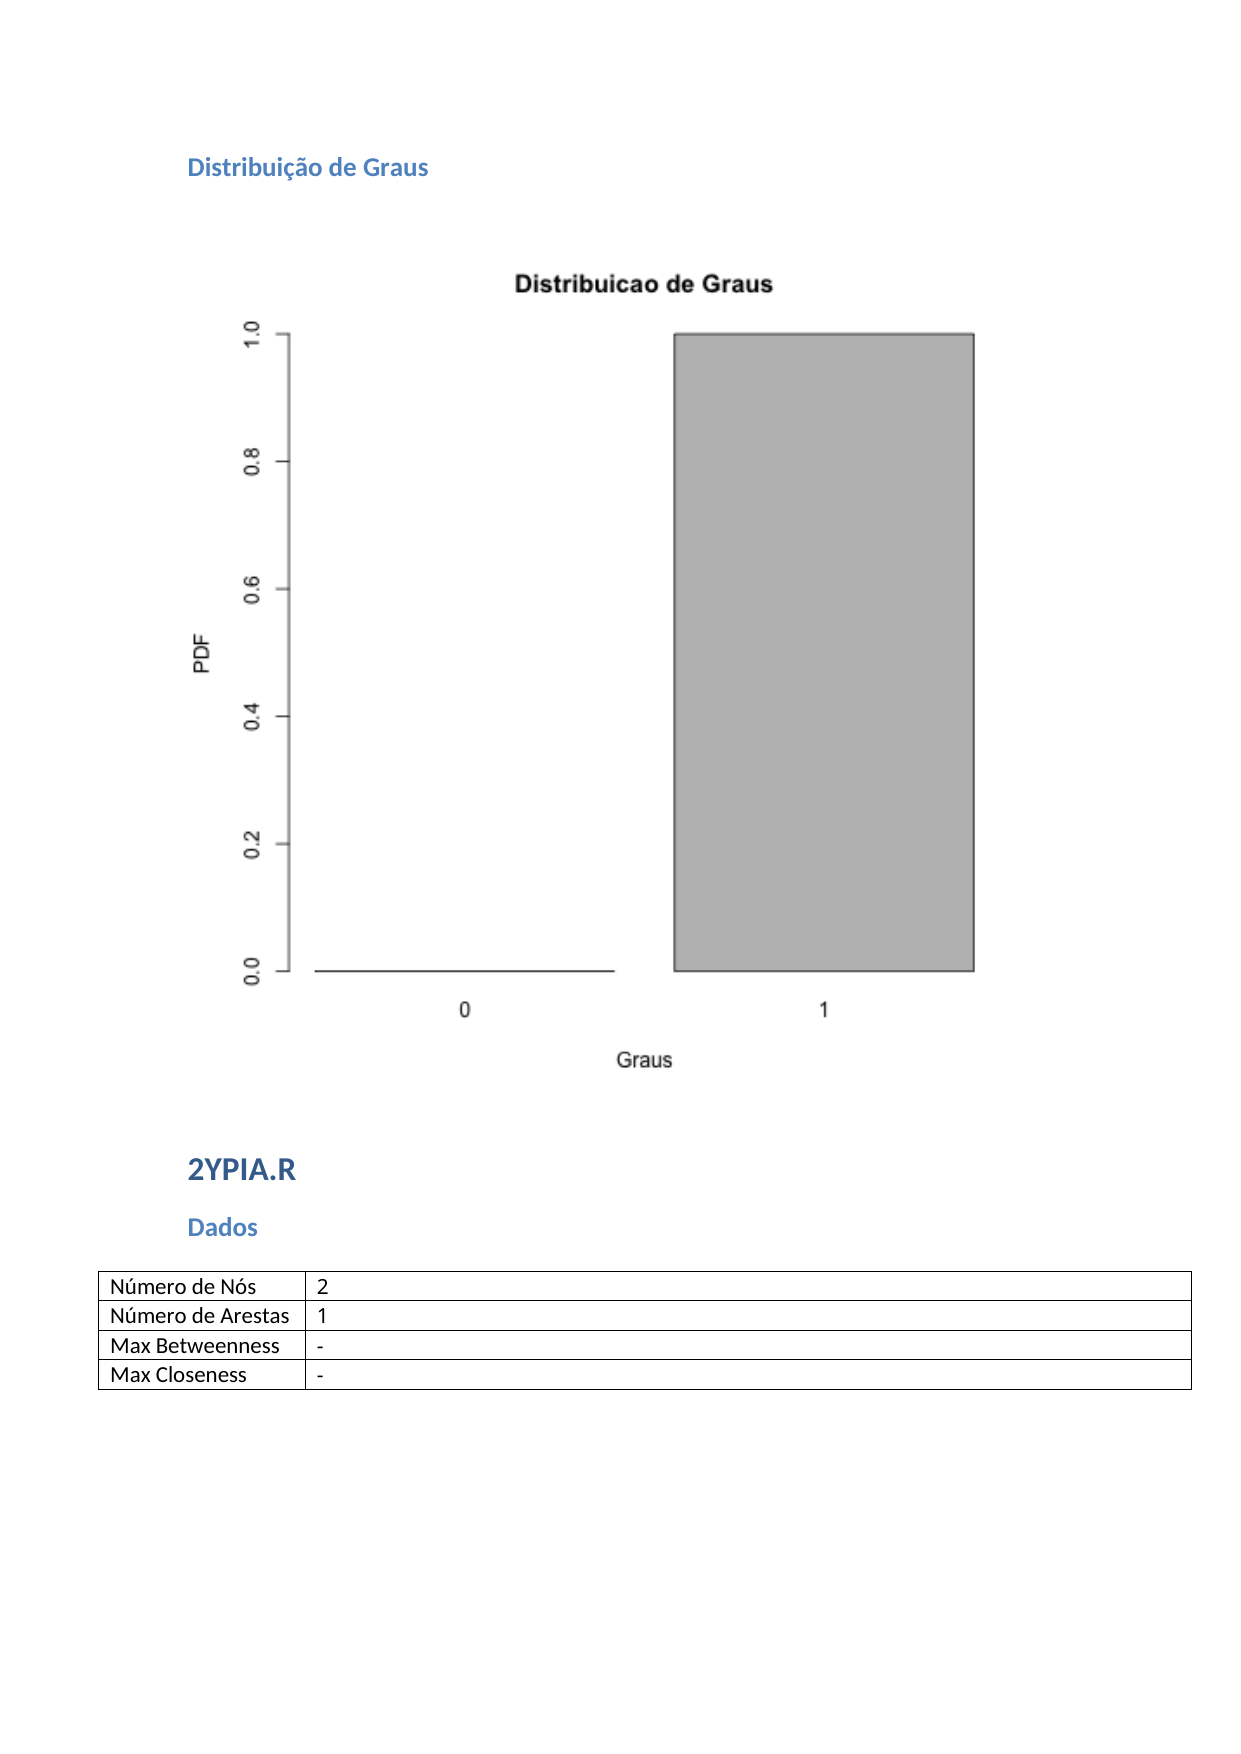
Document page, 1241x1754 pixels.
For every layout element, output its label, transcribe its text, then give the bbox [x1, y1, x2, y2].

table_cell 1 [306, 1301, 1191, 1330]
picture [187, 233, 1053, 1099]
table_cell - [306, 1331, 1191, 1359]
table_cell - [306, 1360, 1191, 1389]
table_header 2 [306, 1272, 1191, 1300]
table_cell Número de Arestas [99, 1301, 305, 1330]
subtitle Distribuição de Graus [187, 150, 1053, 183]
subtitle Dados [187, 1210, 1053, 1243]
table_header Número de Nós [99, 1272, 305, 1300]
table_cell Max Betweenness [99, 1331, 305, 1359]
table_cell Max Closeness [99, 1360, 305, 1389]
subtitle 2YPIA.R [187, 1148, 1053, 1189]
